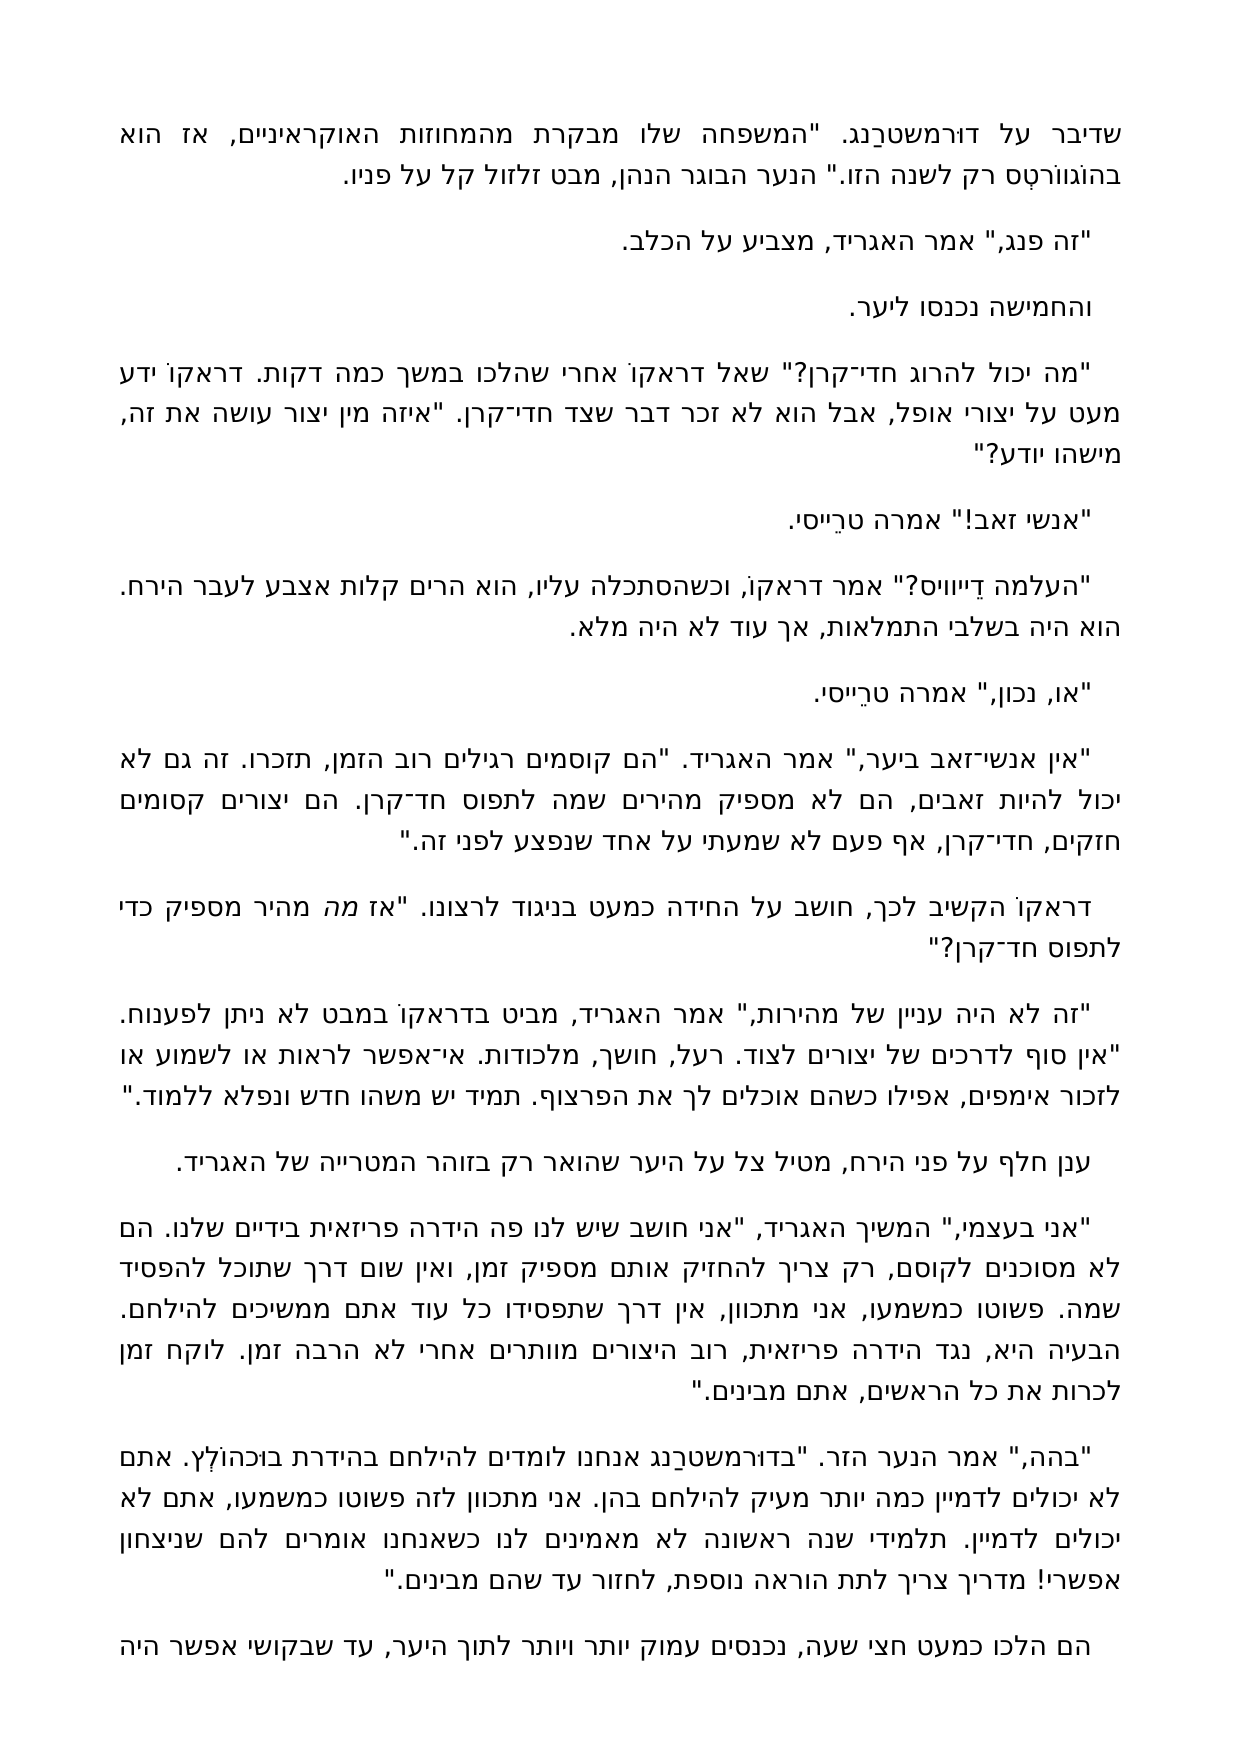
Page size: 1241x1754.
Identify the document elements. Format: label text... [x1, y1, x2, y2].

text ענן חלף על פני הירח, מטיל צל על היער שהואר רק בזוהר המטרייה של האגריד. [118, 1146, 1122, 1177]
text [118, 1630, 1122, 1662]
text "מה יכול להרוג חדי־קרן?" שאל דראקוֹ אחרי שהלכו במשך כמה דקות. דראקוֹ ידע מעט על יצורי אופל, אבל הוא לא זכר דבר שצד חדי־קרן. "איזה מין יצור עושה את זה, מישהו יודע?" [118, 357, 1122, 470]
text "זה לא היה עניין של מהירות," אמר האגריד, מביט בדראקוֹ במבט לא ניתן לפענוח. "אין סוף לדרכים של יצורים לצוד. רעל, חושך, מלכודות. אי־אפשר לראות או לשמוע או לזכור אימפים, אפילו כשהם אוכלים לך את הפרצוף. תמיד יש משהו חדש ונפלא ללמוד." [118, 998, 1122, 1112]
text "אני בעצמי," המשיך האגריד, "אני חושב שיש לנו פה הידרה פריזאית בידיים שלנו. הם לא מסוכנים לקוסם, רק צריך להחזיק אותם מספיק זמן, ואין שום דרך שתוכל להפסיד שמה. פשוטו כמשמעו, אני מתכוון, אין דרך שתפסידו כל עוד אתם ממשיכים להילחם. הבעיה היא, נגד הידרה פריזאית, רוב היצורים מוותרים אחרי לא הרבה זמן. לוקח זמן לכרות את כל הראשים, אתם מבינים." [118, 1212, 1122, 1407]
text "העלמה דֵייוויס?" אמר דראקוֹ, וכשהסתכלה עליו, הוא הרים קלות אצבע לעבר הירח. הוא היה בשלבי התמלאות, אך עוד לא היה מלא. [118, 571, 1122, 643]
text "אין אנשי־זאב ביער," אמר האגריד. "הם קוסמים רגילים רוב הזמן, תזכרו. זה גם לא יכול להיות זאבים, הם לא מספיק מהירים שמה לתפוס חד־קרן. הם יצורים קסומים חזקים, חדי־קרן, אף פעם לא שמעתי על אחד שנפצע לפני זה." [118, 743, 1122, 857]
text "או, נכון," אמרה טרֵייסי. [118, 677, 1122, 709]
text "זה פנג," אמר האגריד, מצביע על הכלב. [118, 225, 1122, 257]
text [118, 118, 1122, 191]
text "בהה," אמר הנער הזר. "בדוּרמשטרַנג אנחנו לומדים להילחם בהידרת בוּכהוֹלְץ. אתם לא יכולים לדמיין כמה יותר מעיק להילחם בהן. אני מתכוון לזה פשוטו כמשמעו, אתם לא יכולים לדמיין. תלמידי שנה ראשונה לא מאמינים לנו כשאנחנו אומרים להם שניצחון אפשרי! מדריך צריך לתת הוראה נוספת, לחזור עד שהם מבינים." [118, 1442, 1122, 1596]
text והחמישה נכנסו ליער. [118, 291, 1122, 322]
text "אנשי זאב!" אמרה טרֵייסי. [118, 505, 1122, 536]
text דראקוֹ הקשיב לכך, חושב על החידה כמעט בניגוד לרצונו. "אז מה מהיר מספיק כדי לתפוס חד־קרן?" [118, 891, 1122, 964]
